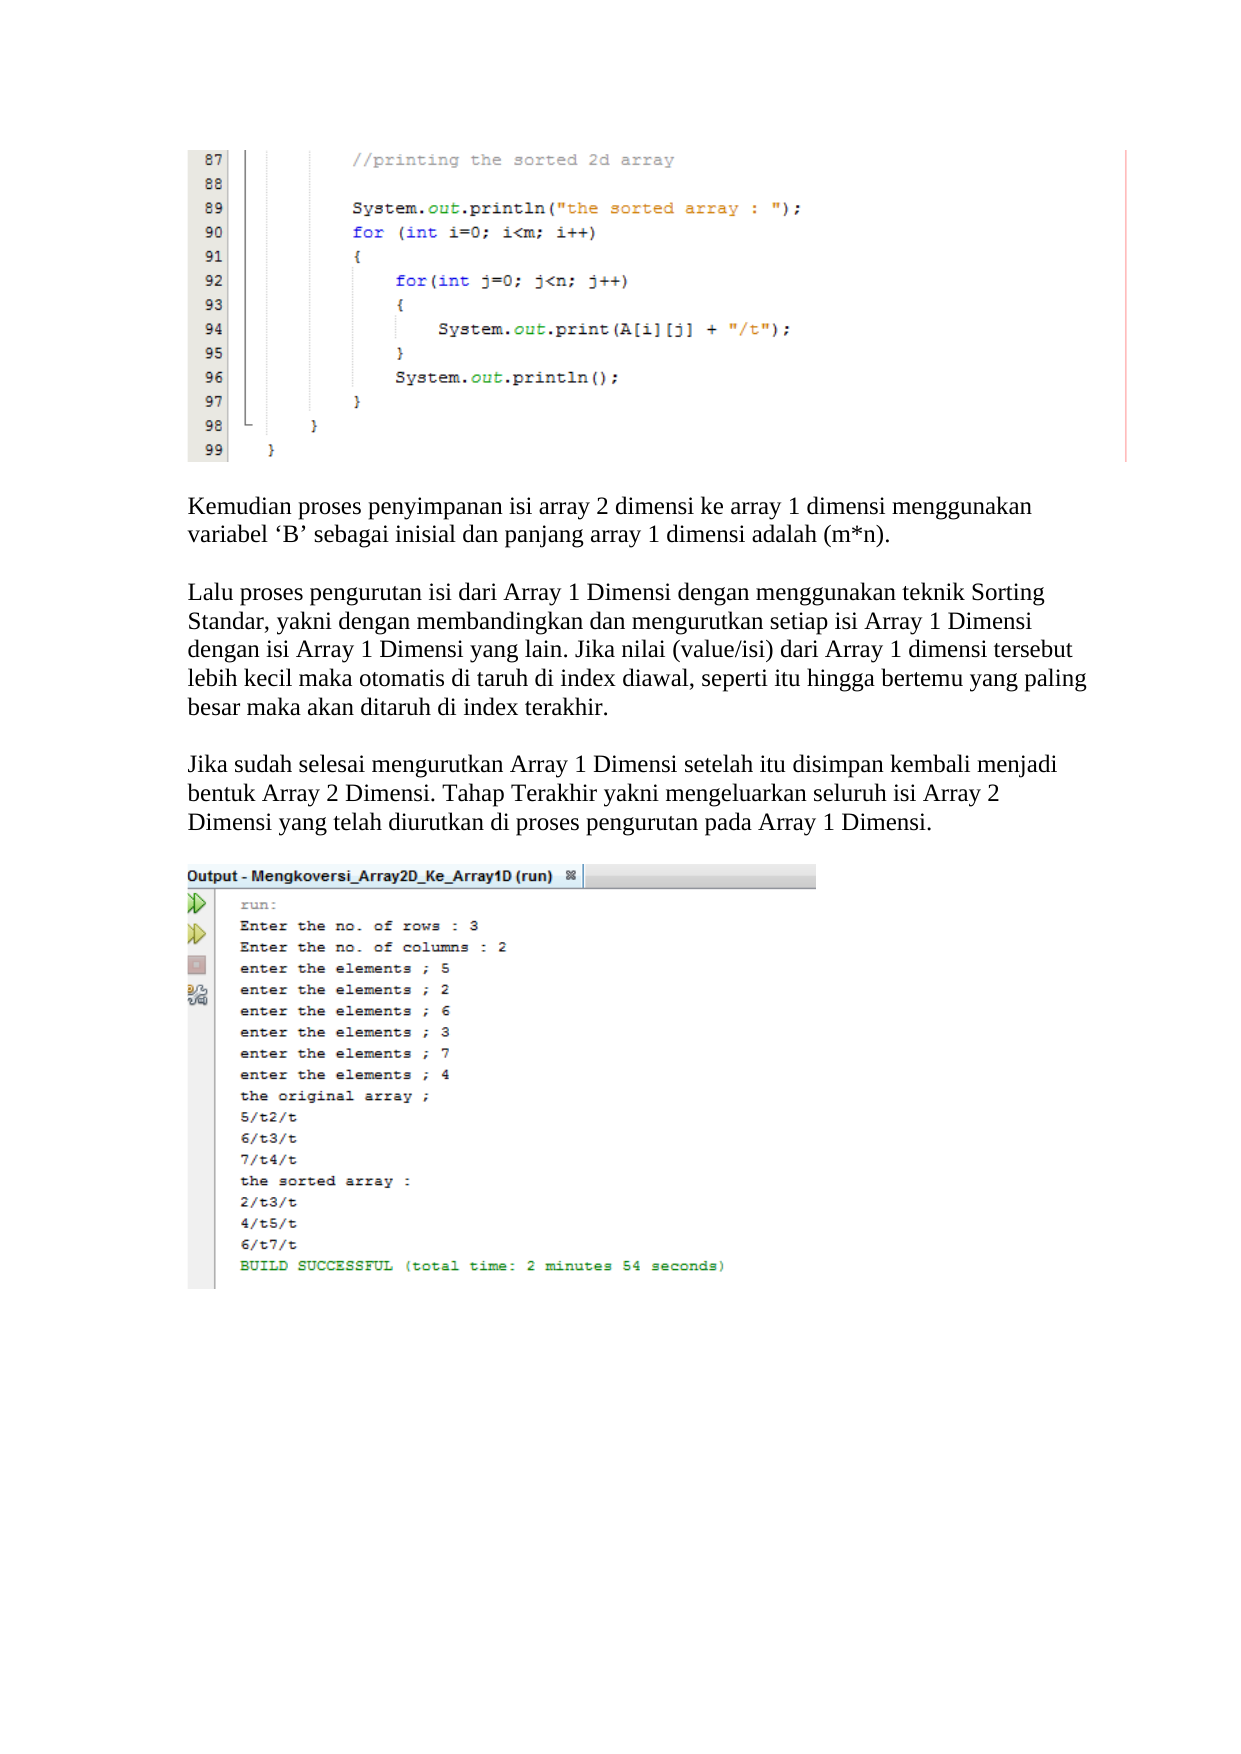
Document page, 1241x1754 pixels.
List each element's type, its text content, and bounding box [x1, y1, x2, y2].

list Jika sudah selesai mengurutkan Array 1 Dimensi setelah itu disimpan kembali menjadi bentuk Array 2 Dimensi. Tahap Terakhir yakni mengeluarkan seluruh isi Array 2 Dimensi yang telah diurutkan di proses pengurutan pada Array 1 Dimensi. [187, 749, 1090, 836]
list Lalu proses pengurutan isi dari Array 1 Dimensi dengan menggunakan teknik Sorting Standar, yakni dengan membandingkan dan mengurutkan setiap isi Array 1 Dimensi dengan isi Array 1 Dimensi yang lain. Jika nilai (value/isi) dari Array 1 dimensi tersebut lebih kecil maka otomatis di taruh di index diawal, seperti itu hingga bertemu yang paling besar maka akan ditaruh di index terakhir. [187, 577, 1090, 721]
picture [187, 150, 1128, 462]
list Kemudian proses penyimpanan isi array 2 dimensi ke array 1 dimensi menggunakan variabel ‘B’ sebagai inisial dan panjang array 1 dimensi adalah (m*n). [187, 491, 1090, 548]
picture [187, 864, 816, 1289]
